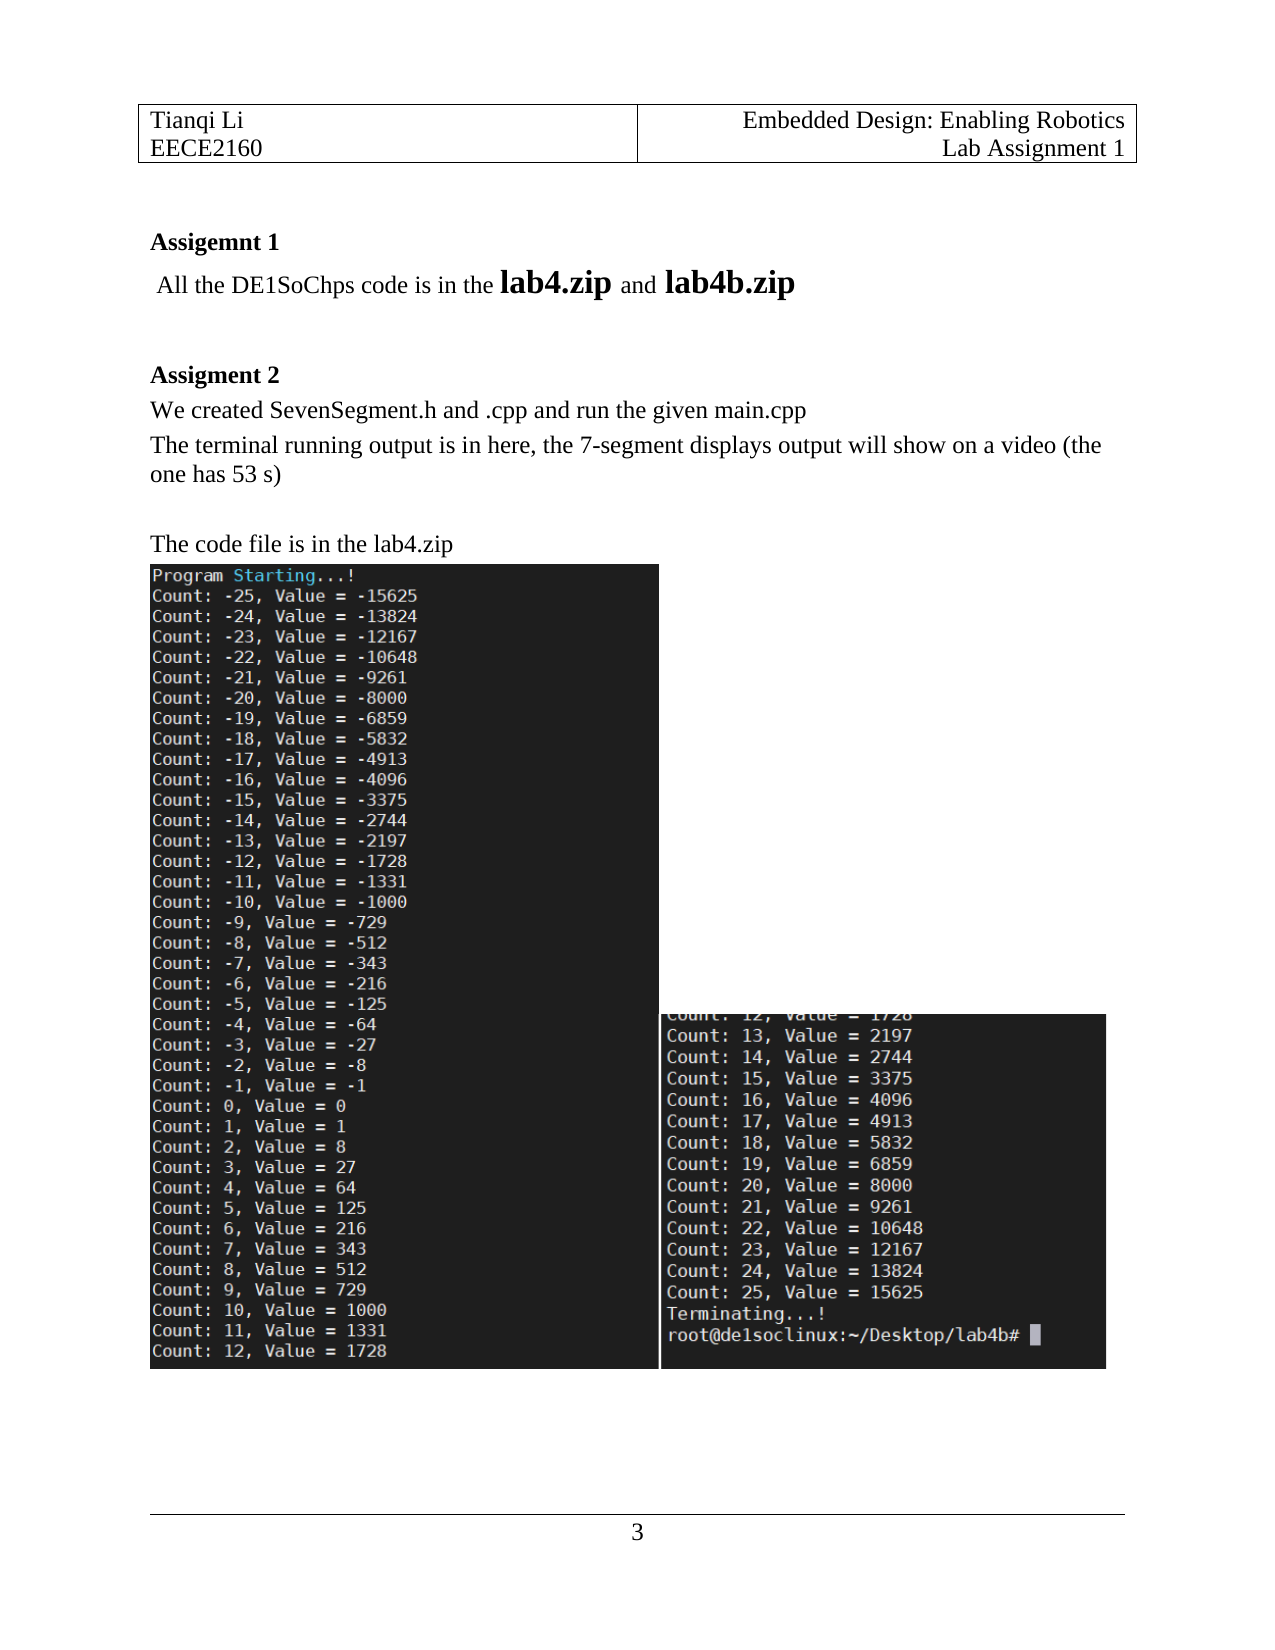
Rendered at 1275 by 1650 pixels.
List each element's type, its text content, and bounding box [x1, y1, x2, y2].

text The code file is in the lab4.zip [150, 529, 1125, 558]
text The terminal running output is in here, the 7-segment displays output will show on a video (the one has 53 s) [150, 430, 1125, 488]
text We created SevenSegment.h and .cpp and run the given main.cpp [150, 395, 1125, 424]
text Assigemnt 1 [150, 227, 1125, 256]
text All the DE1SoChps code is in the lab4.zip and lab4b.zip [150, 262, 1125, 300]
picture [150, 564, 1107, 1369]
subtitle Assigment 2 [150, 360, 1125, 389]
